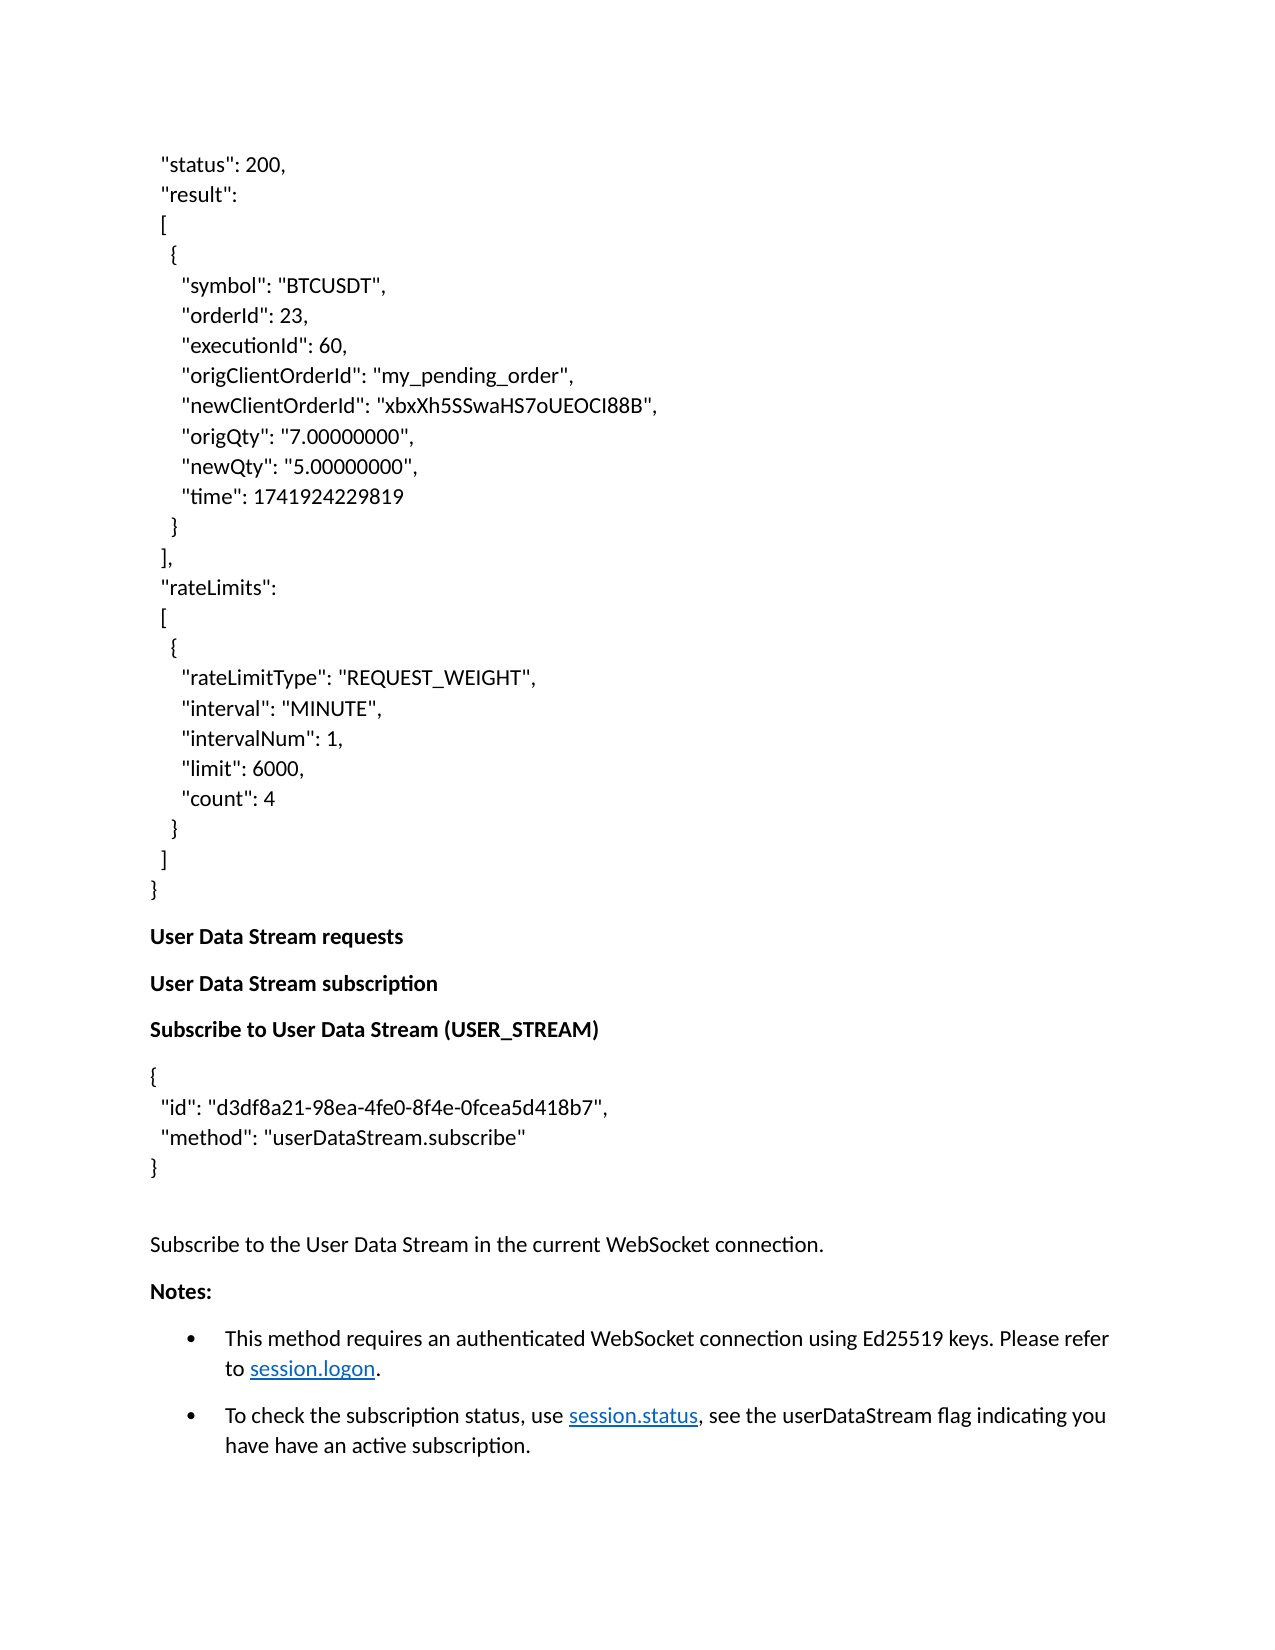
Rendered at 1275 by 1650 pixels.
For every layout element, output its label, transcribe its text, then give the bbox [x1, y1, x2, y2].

text User Data Stream requests [150, 922, 1125, 950]
list To check the subscription status, use session.status, see the userDataStream flag indicating you have have an active subscription. [187, 1401, 1125, 1459]
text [150, 150, 1125, 903]
text Notes: [150, 1277, 1125, 1305]
text Subscribe to the User Data Stream in the current WebSocket connection. [150, 1230, 1125, 1258]
text User Data Stream subscription​ [150, 969, 1125, 997]
text { "id": "d3df8a21-98ea-4fe0-8f4e-0fcea5d418b7", "method": "userDataStream.subscribe" } [150, 1062, 1125, 1211]
list This method requires an authenticated WebSocket connection using Ed25519 keys. Please refer to session.logon. [187, 1324, 1125, 1382]
text Subscribe to User Data Stream (USER_STREAM)​ [150, 1016, 1125, 1044]
